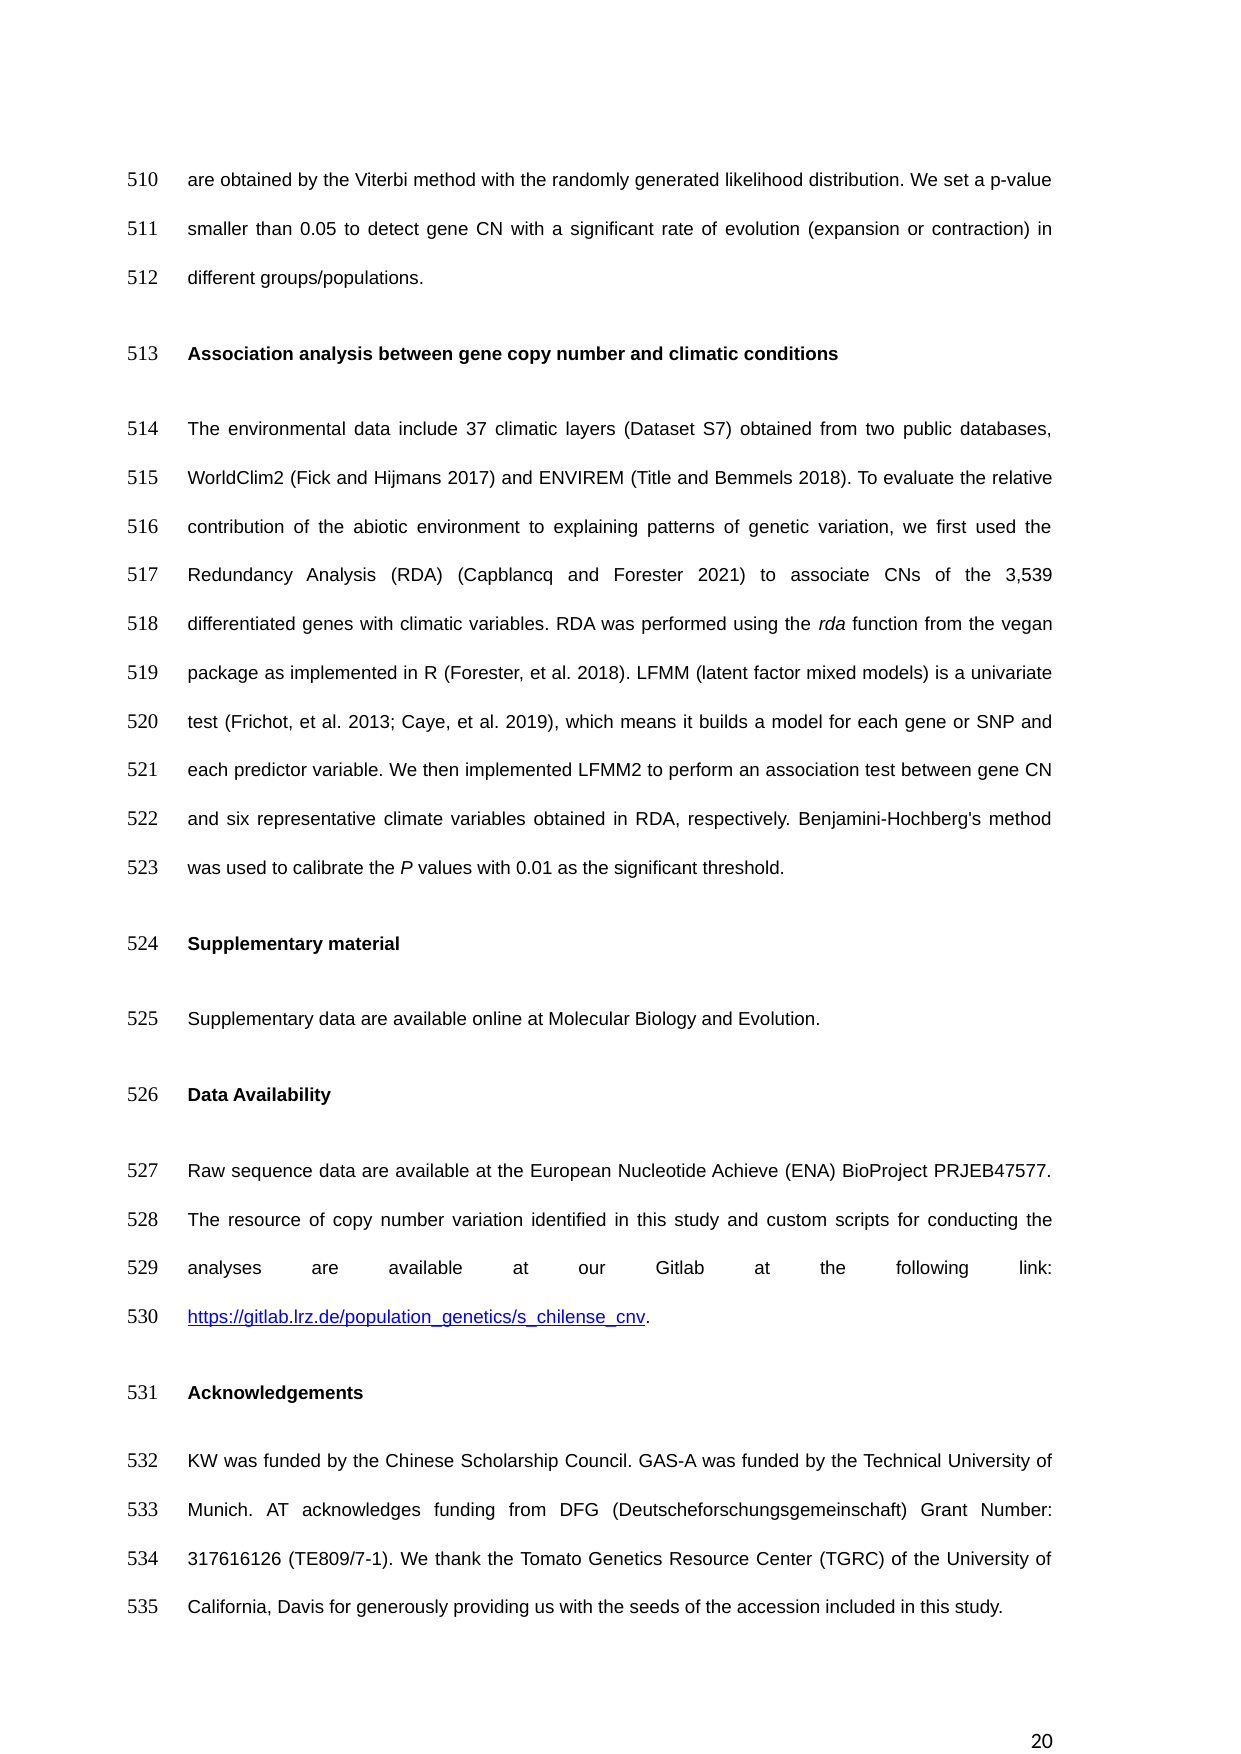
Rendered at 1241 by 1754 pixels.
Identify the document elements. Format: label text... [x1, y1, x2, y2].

text Acknowledgements [187, 1376, 1053, 1409]
text The environmental data include 37 climatic layers (Dataset S7) obtained from two public databases, WorldClim2 (Fick and Hijmans 2017) and ENVIREM (Title and Bemmels 2018). To evaluate the relative contribution of the abiotic environment to explaining patterns of genetic variation, we first used the Redundancy Analysis (RDA) (Capblancq and Forester 2021) to associate CNs of the 3,539 differentiated genes with climatic variables. RDA was performed using the rda function from the vegan package as implemented in R (Forester, et al. 2018). LFMM (latent factor mixed models) is a univariate test (Frichot, et al. 2013; Caye, et al. 2019), which means it builds a model for each gene or SNP and each predictor variable. We then implemented LFMM2 to perform an association test between gene CN and six representative climate variables obtained in RDA, respectively. Benjamini-Hochberg's method was used to calibrate the P values with 0.01 as the significant threshold. [187, 413, 1053, 884]
text Supplementary data are available online at Molecular Biology and Evolution. [187, 1003, 1053, 1035]
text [187, 164, 1053, 294]
text KW was funded by the Chinese Scholarship Council. GAS-A was funded by the Technical University of Munich. AT acknowledges funding from DFG (Deutscheforschungsgemeinschaft) Grant Number: 317616126 (TE809/7-1). We thank the Tomato Genetics Resource Center (TGRC) of the University of California, Davis for generously providing us with the seeds of the accession included in this study. [187, 1444, 1053, 1623]
text Data Availability [187, 1078, 1053, 1111]
text Raw sequence data are available at the European Nucleotide Achieve (ENA) BioProject PRJEB47577. The resource of copy number variation identified in this study and custom scripts for conducting the analyses are available at our Gitlab at the following link: https://gitlab.lrz.de/population_genetics/s_chilense_cnv. [187, 1154, 1053, 1333]
text Association analysis between gene copy number and climatic conditions [187, 337, 1053, 369]
text Supplementary material [187, 927, 1053, 959]
